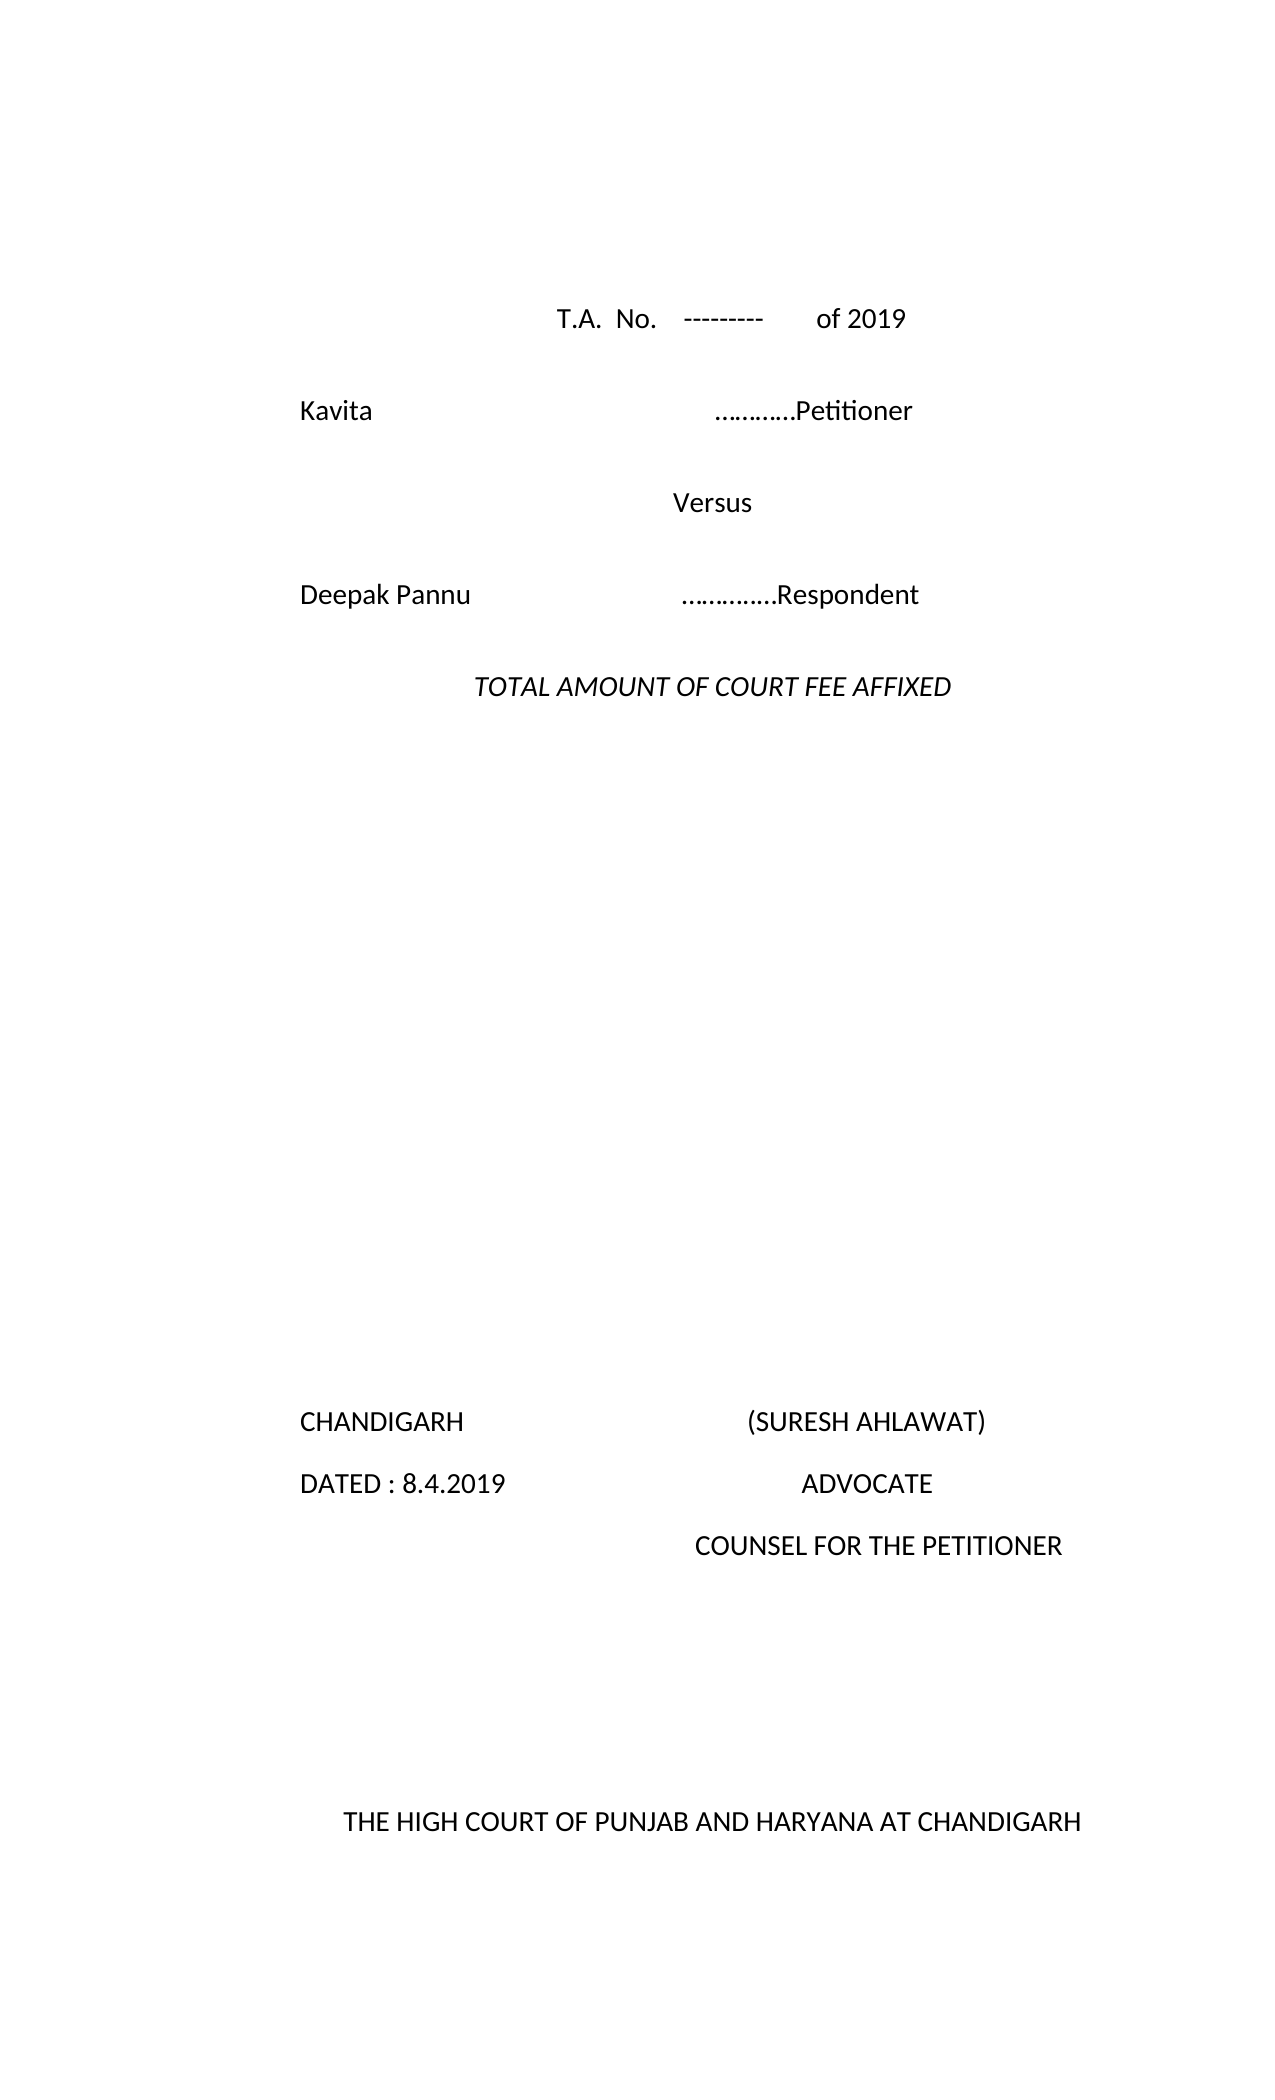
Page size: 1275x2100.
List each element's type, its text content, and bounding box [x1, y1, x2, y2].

text THE HIGH COURT OF PUNJAB AND ANA AT CHANDIGARH [300, 1803, 1125, 1839]
text Deepak Pannu ………..…Respondent [300, 576, 1125, 612]
text TOTAL AMOUNT OF COURT FEE AFFIXED [300, 668, 1125, 704]
text Kavita …………Petitioner [300, 392, 1125, 428]
text Versus [300, 484, 1125, 520]
text DATED : 8.4.2019 ADVOCATE [300, 1465, 1125, 1501]
text COUNSEL FOR THE PETITIONER [300, 1527, 1125, 1563]
text CHANDIGARH (SURESH AHLAWAT) [300, 1403, 1125, 1439]
text T.A. No. --------- of 2019 [300, 300, 1125, 336]
